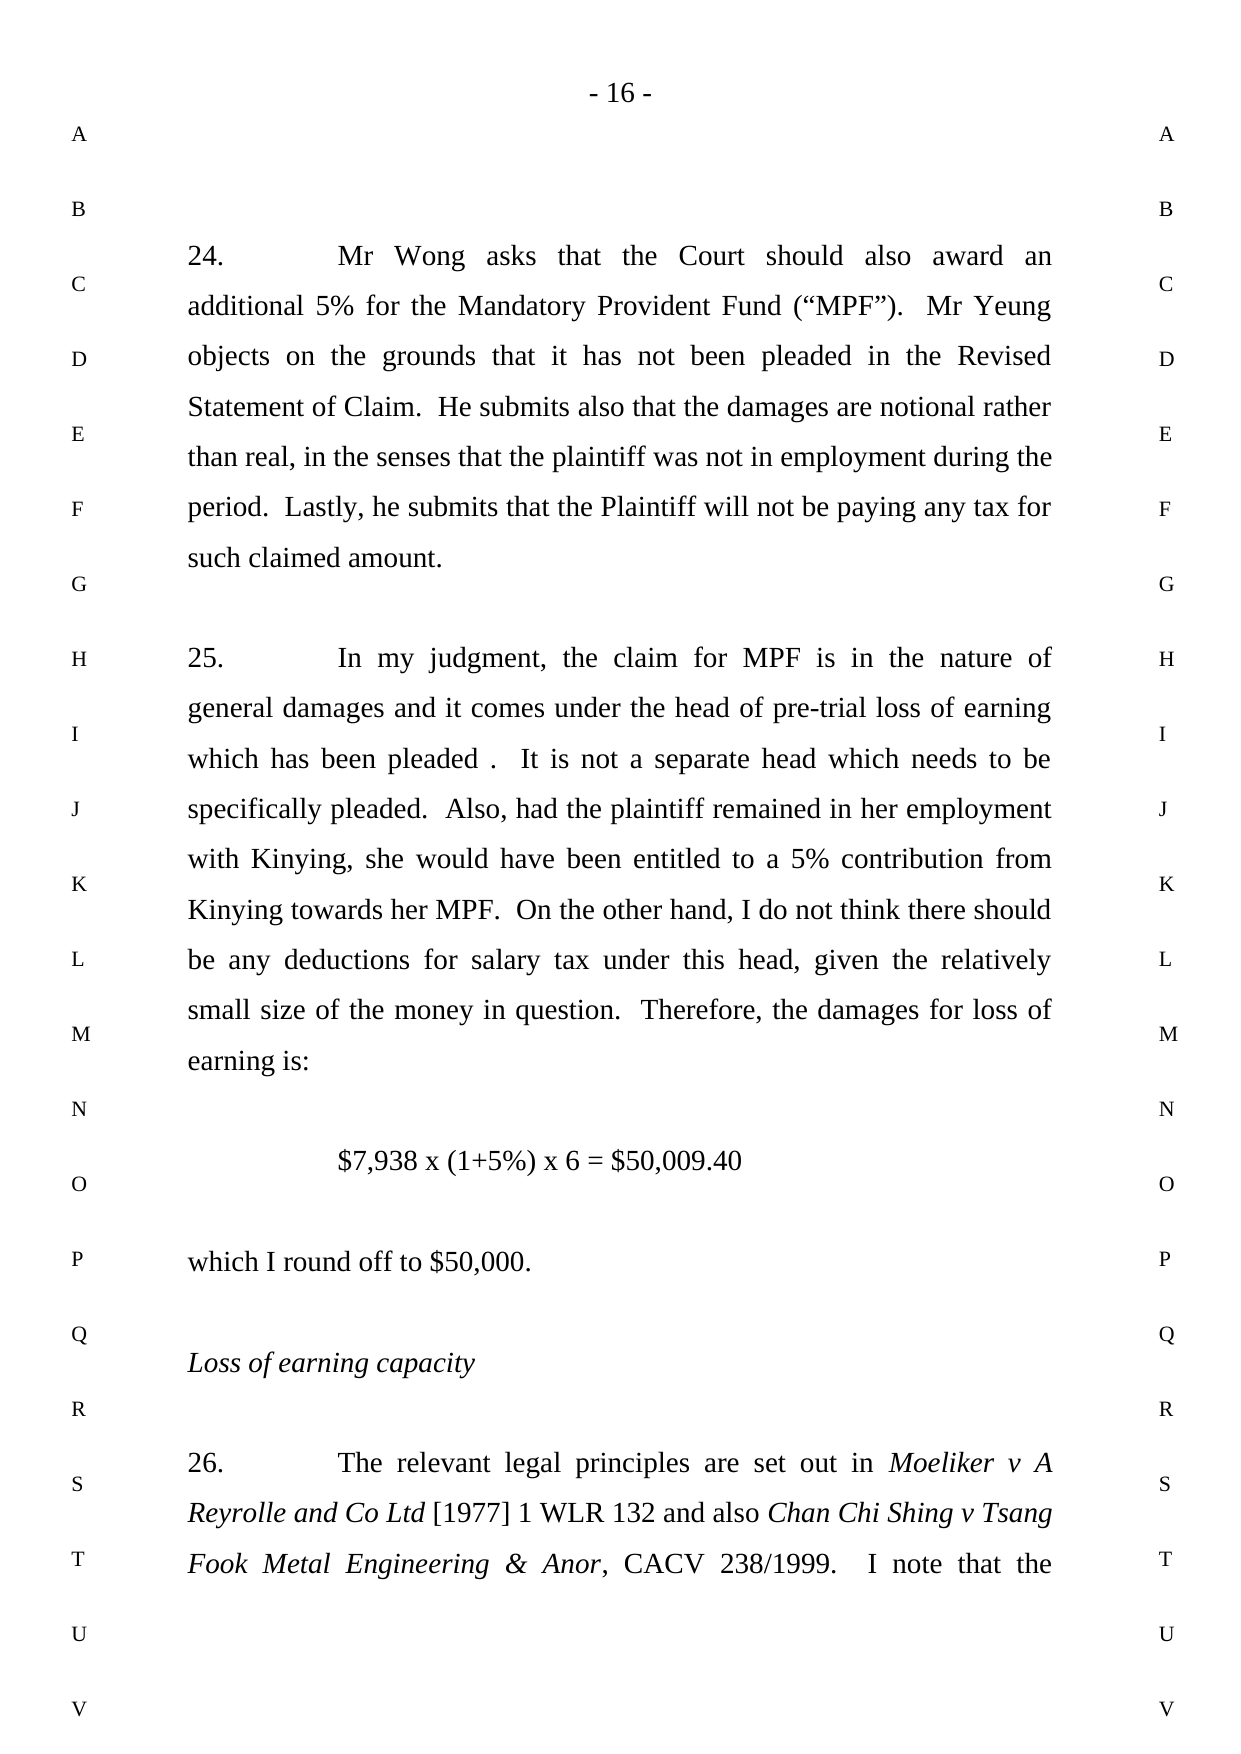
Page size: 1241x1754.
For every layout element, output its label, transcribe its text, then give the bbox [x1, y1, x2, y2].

text Loss of earning capacity [187, 1345, 1053, 1378]
text $7,938 x (1+5%) x 6 = $50,009.40 [187, 1143, 1053, 1177]
list In my judgment, the claim for MPF is in the nature of general damages and it comes under the head of pre-trial loss of earning which has been pleaded . It is not a separate head which needs to be specifically pleaded. Also, had the plaintiff remained in her employment with Kinying, she would have been entitled to a 5% contribution from Kinying towards her MPF. On the other hand, I do not think there should be any deductions for salary tax under this head, given the relatively small size of the money in question. Therefore, the damages for loss of earning is: [187, 640, 1053, 1076]
text which I round off to $50,000. [187, 1244, 1053, 1278]
list Mr Wong asks that the Court should also award an additional 5% for the Mandatory Provident Fund (“MPF”). Mr Yeung objects on the grounds that it has not been pleaded in the Revised Statement of Claim. He submits also that the damages are notional rather than real, in the senses that the plaintiff was not in employment during the period. Lastly, he submits that the Plaintiff will not be paying any tax for such claimed amount. [187, 238, 1053, 573]
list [187, 1445, 1053, 1579]
